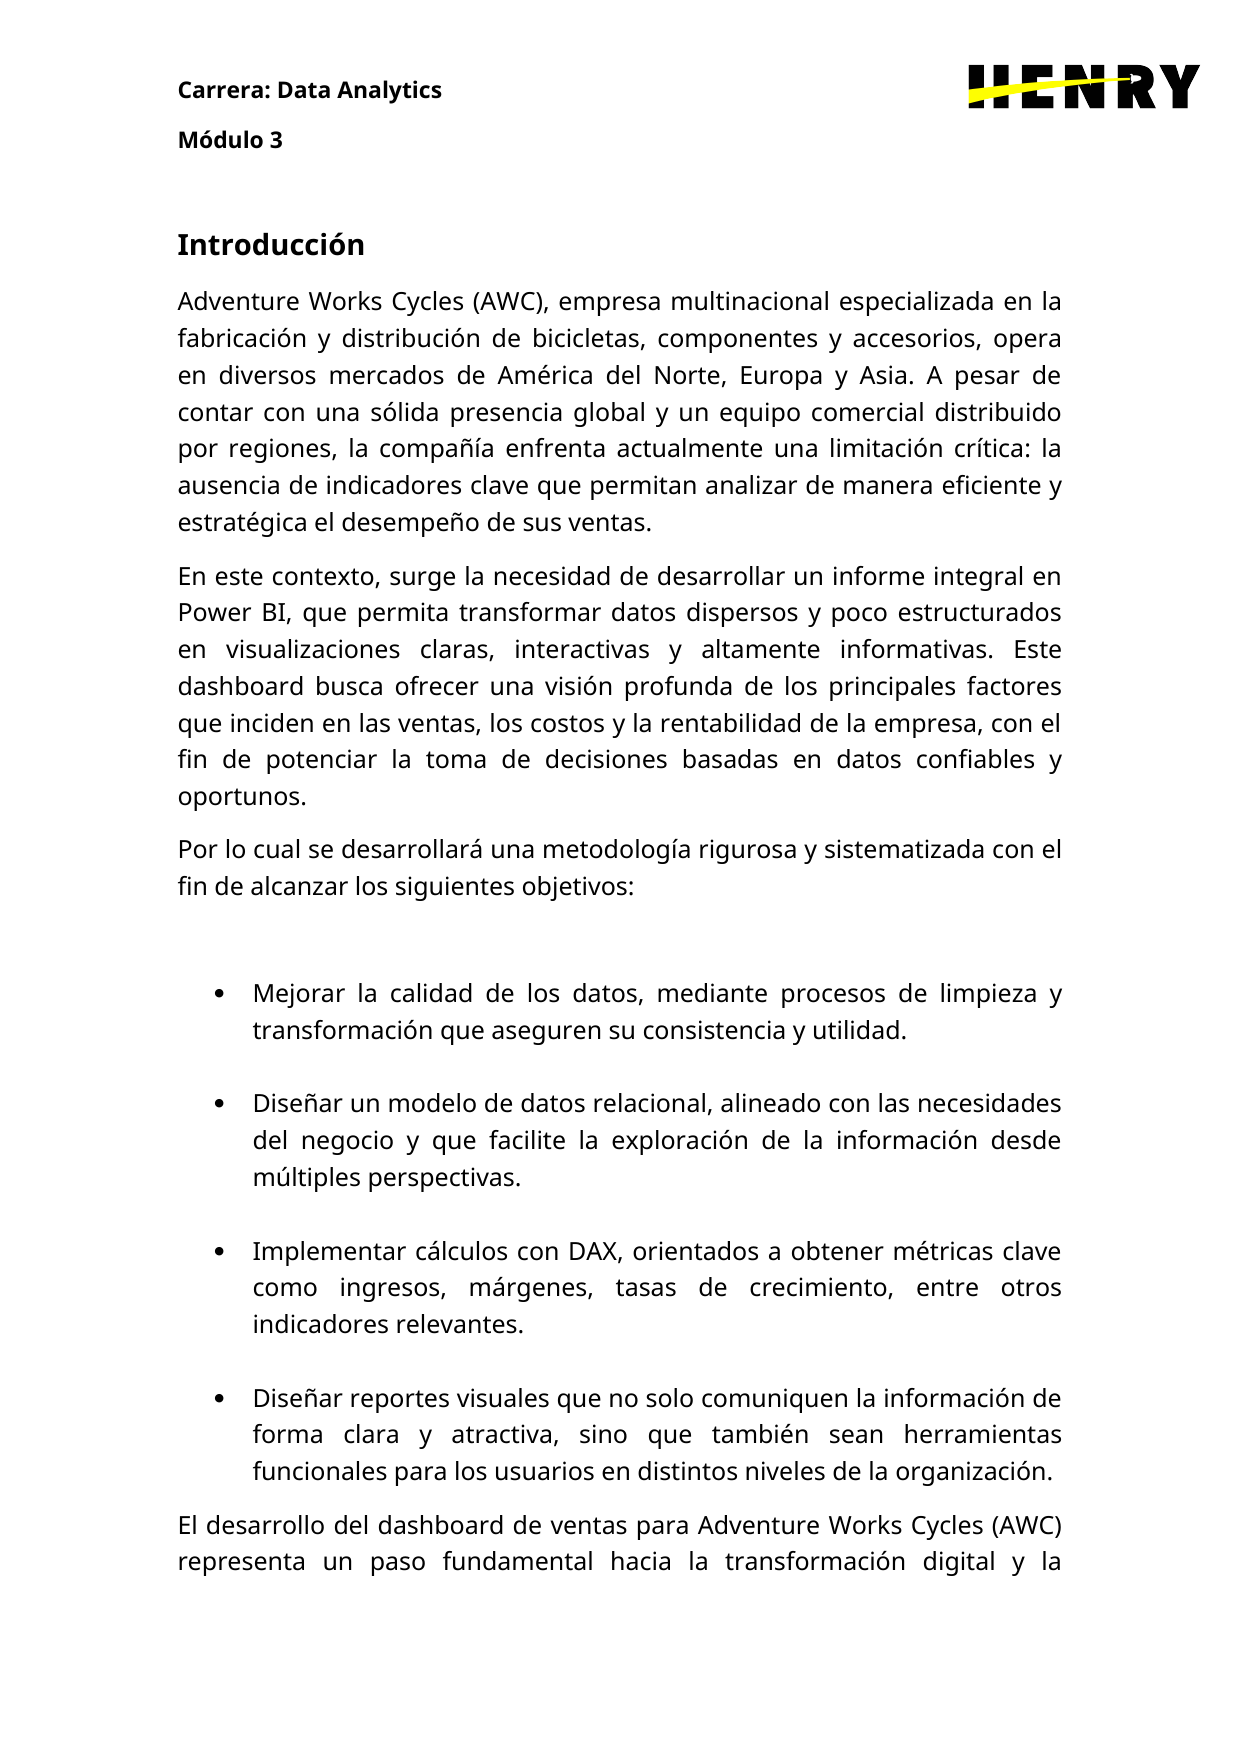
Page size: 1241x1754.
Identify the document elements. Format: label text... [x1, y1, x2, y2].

list Diseñar un modelo de datos relacional, alineado con las necesidades del negocio y que facilite la exploración de la información desde múltiples perspectivas. [215, 1086, 1063, 1194]
subtitle Introducción [177, 224, 1063, 264]
list Mejorar la calidad de los datos, mediante procesos de limpieza y transformación que aseguren su consistencia y utilidad. [215, 976, 1063, 1047]
list Implementar cálculos con DAX, orientados a obtener métricas clave como ingresos, márgenes, tasas de crecimiento, entre otros indicadores relevantes. [215, 1233, 1063, 1341]
text En este contexto, surge la necesidad de desarrollar un informe integral en Power BI, que permita transformar datos dispersos y poco estructurados en visualizaciones claras, interactivas y altamente informativas. Este dashboard busca ofrecer una visión profunda de los principales factores que inciden en las ventas, los costos y la rentabilidad de la empresa, con el fin de potenciar la toma de decisiones basadas en datos confiables y oportunos. [177, 558, 1063, 813]
text Adventure Works Cycles (AWC), empresa multinacional especializada en la fabricación y distribución de bicicletas, componentes y accesorios, opera en diversos mercados de América del Norte, Europa y Asia. A pesar de contar con una sólida presencia global y un equipo comercial distribuido por regiones, la compañía enfrenta actualmente una limitación crítica: la ausencia de indicadores clave que permitan analizar de manera eficiente y estratégica el desempeño de sus ventas. [177, 284, 1063, 539]
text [177, 1507, 1063, 1578]
picture [949, 30, 1232, 140]
text Por lo cual se desarrollará una metodología rigurosa y sistematizada con el fin de alcanzar los siguientes objetivos: [177, 832, 1063, 903]
list Diseñar reportes visuales que no solo comuniquen la información de forma clara y atractiva, sino que también sean herramientas funcionales para los usuarios en distintos niveles de la organización. [215, 1380, 1063, 1488]
